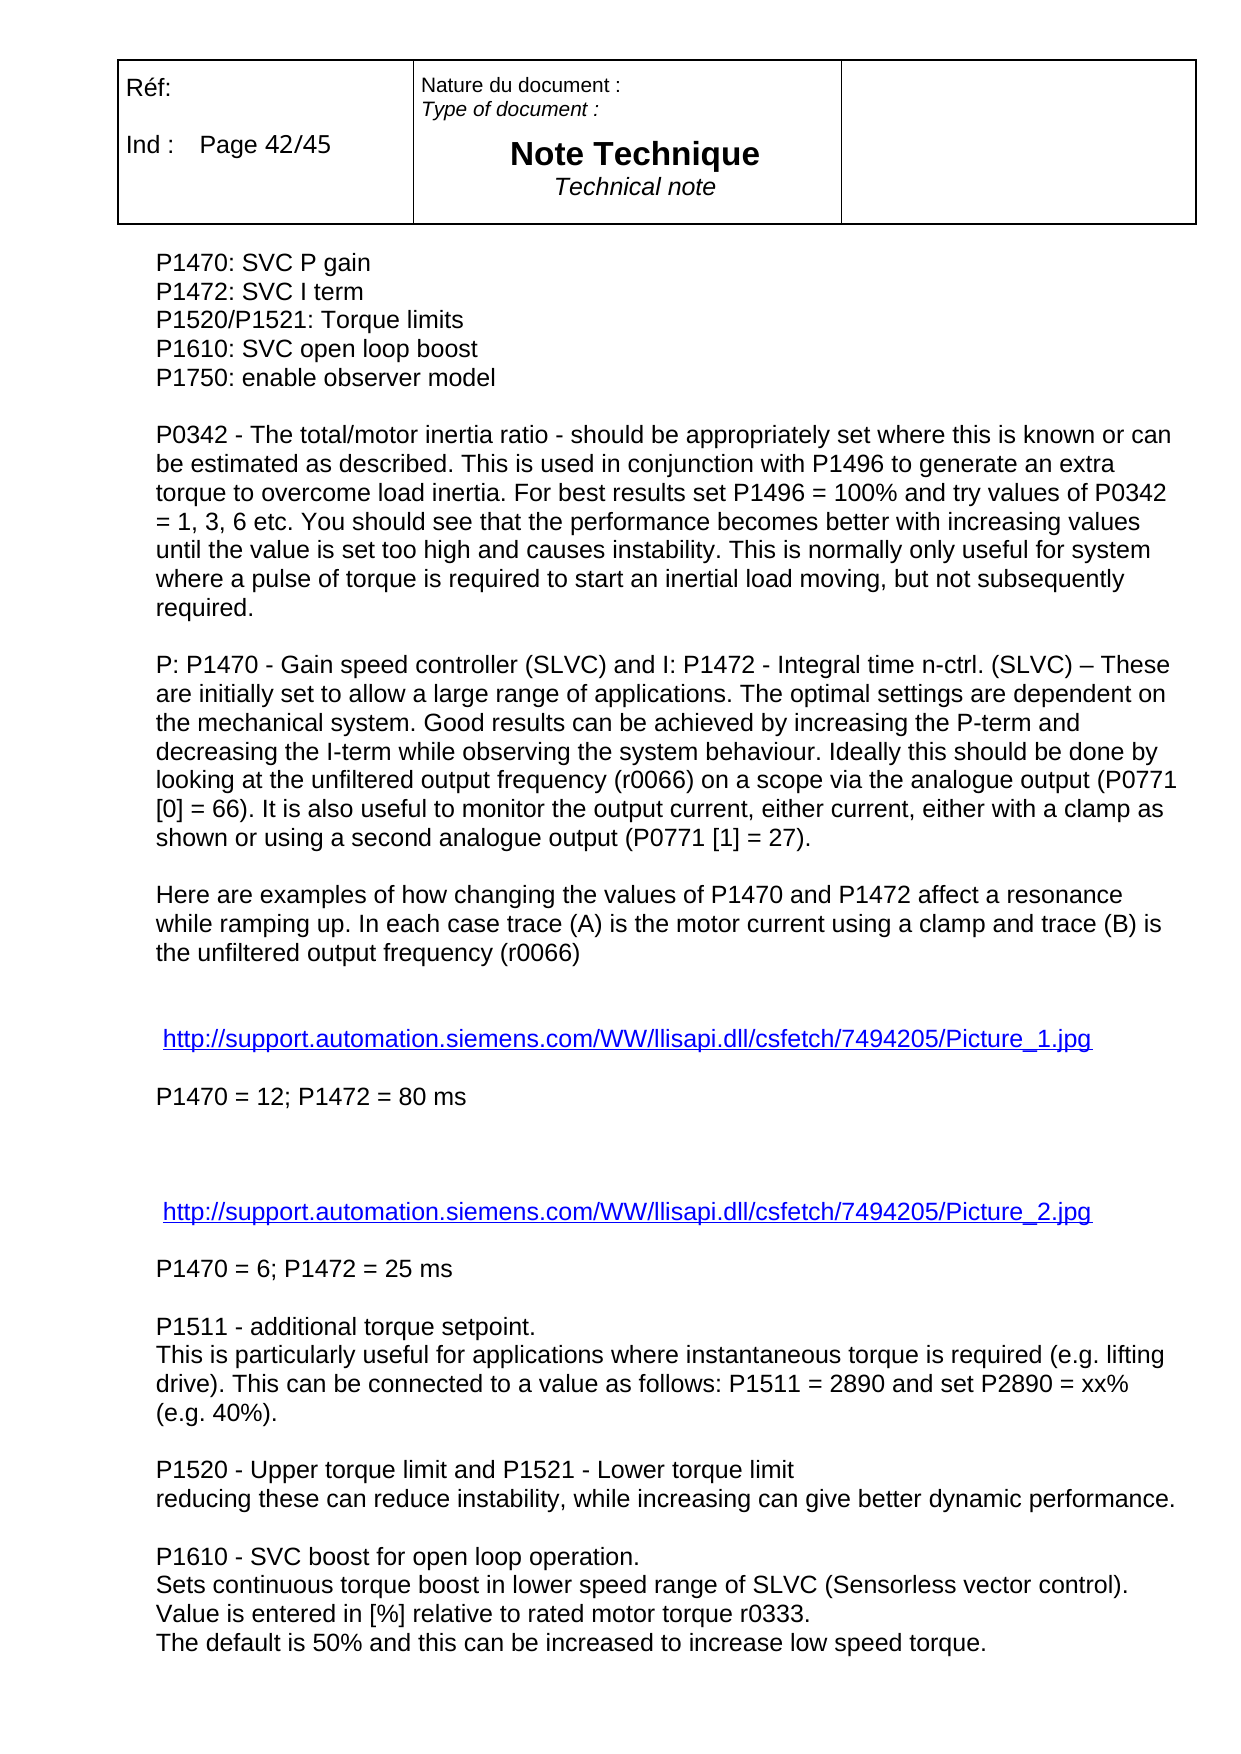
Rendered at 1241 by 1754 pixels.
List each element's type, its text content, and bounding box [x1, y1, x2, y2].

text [156, 1254, 1181, 1657]
text http://support.automation.siemens.com/WW/llisapi.dll/csfetch/7494205/Picture_2.jpg [156, 1197, 1181, 1226]
text P1470 = 12; P1472 = 80 ms [156, 1082, 1181, 1111]
text http://support.automation.siemens.com/WW/llisapi.dll/csfetch/7494205/Picture_1.jpg [156, 1024, 1181, 1053]
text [156, 248, 1181, 996]
